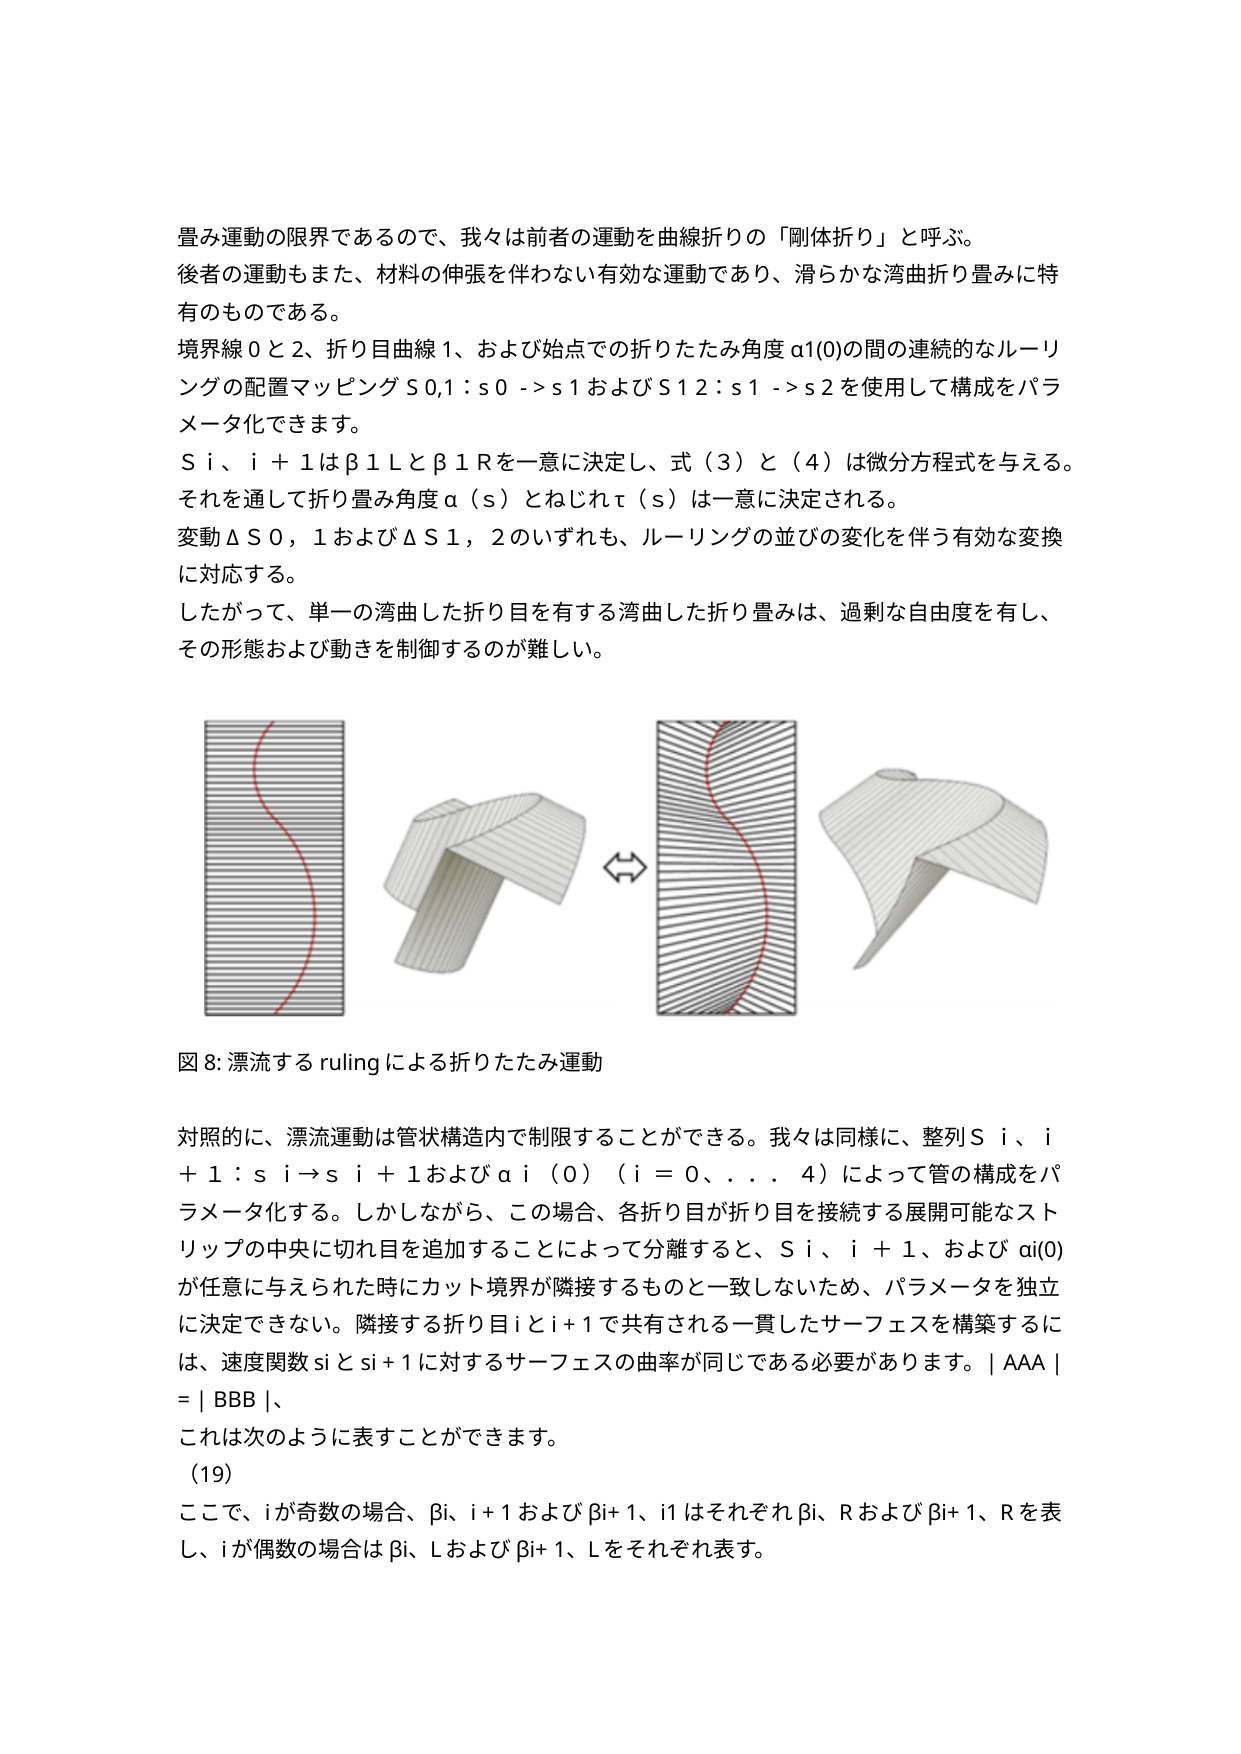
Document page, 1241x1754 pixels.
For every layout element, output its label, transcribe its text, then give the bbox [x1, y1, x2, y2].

text 図8: 漂流するrulingによる折りたたみ運動 [177, 1042, 1063, 1079]
text Ｓｉ、ｉ ＋ １はβ１Ｌとβ１Ｒを一意に決定し、式（３）と（４）は微分方程式を与える。それを通して折り畳み角度α（ｓ）とねじれτ（ｓ）は一意に決定される。 [177, 442, 1063, 517]
text これは次のように表すことができます。 [177, 1417, 1063, 1454]
text 境界線0と2、折り目曲線1、および始点での折りたたみ角度α1(0)の間の連続的なルーリングの配置マッピングS 0,1：s 0 - > s 1およびS 1 2：s 1 - > s 2を使用して構成をパラメータ化できます。 [177, 329, 1063, 442]
text ここで、iが奇数の場合、βi、i + 1およびβi+ 1、i1はそれぞれβi、Rおよびβi+ 1、Rを表し、iが偶数の場合はβi、Lおよびβi+ 1、Lをそれぞれ表す。 [177, 1492, 1063, 1567]
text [177, 217, 1063, 254]
picture [177, 704, 1055, 1032]
text したがって、単一の湾曲した折り目を有する湾曲した折り畳みは、過剰な自由度を有し、その形態および動きを制御するのが難しい。 [177, 592, 1063, 667]
text 対照的に、漂流運動は管状構造内で制限することができる。我々は同様に、整列Ｓ ｉ、ｉ ＋ １：ｓ ｉ→ｓ ｉ ＋ １およびαｉ（０）（ｉ ＝ ０、．．． ４）によって管の構成をパラメータ化する。しかしながら、この場合、各折り目が折り目を接続する展開可能なストリップの中央に切れ目を追加することによって分離すると、Ｓｉ、ｉ ＋ １、およびαi(0)が任意に与えられた時にカット境界が隣接するものと一致しないため、パラメータを独立に決定できない。隣接する折り目iとi + 1で共有される一貫したサーフェスを構築するには、速度関数siとsi + 1に対するサーフェスの曲率が同じである必要があります。| AAA | = | BBB |、 [177, 1117, 1063, 1417]
text 変動ΔＳ０，１およびΔＳ１，２のいずれも、ルーリングの並びの変化を伴う有効な変換に対応する。 [177, 517, 1063, 592]
text 後者の運動もまた、材料の伸張を伴わない有効な運動であり、滑らかな湾曲折り畳みに特有のものである。 [177, 254, 1063, 329]
text （19） [177, 1454, 1063, 1492]
